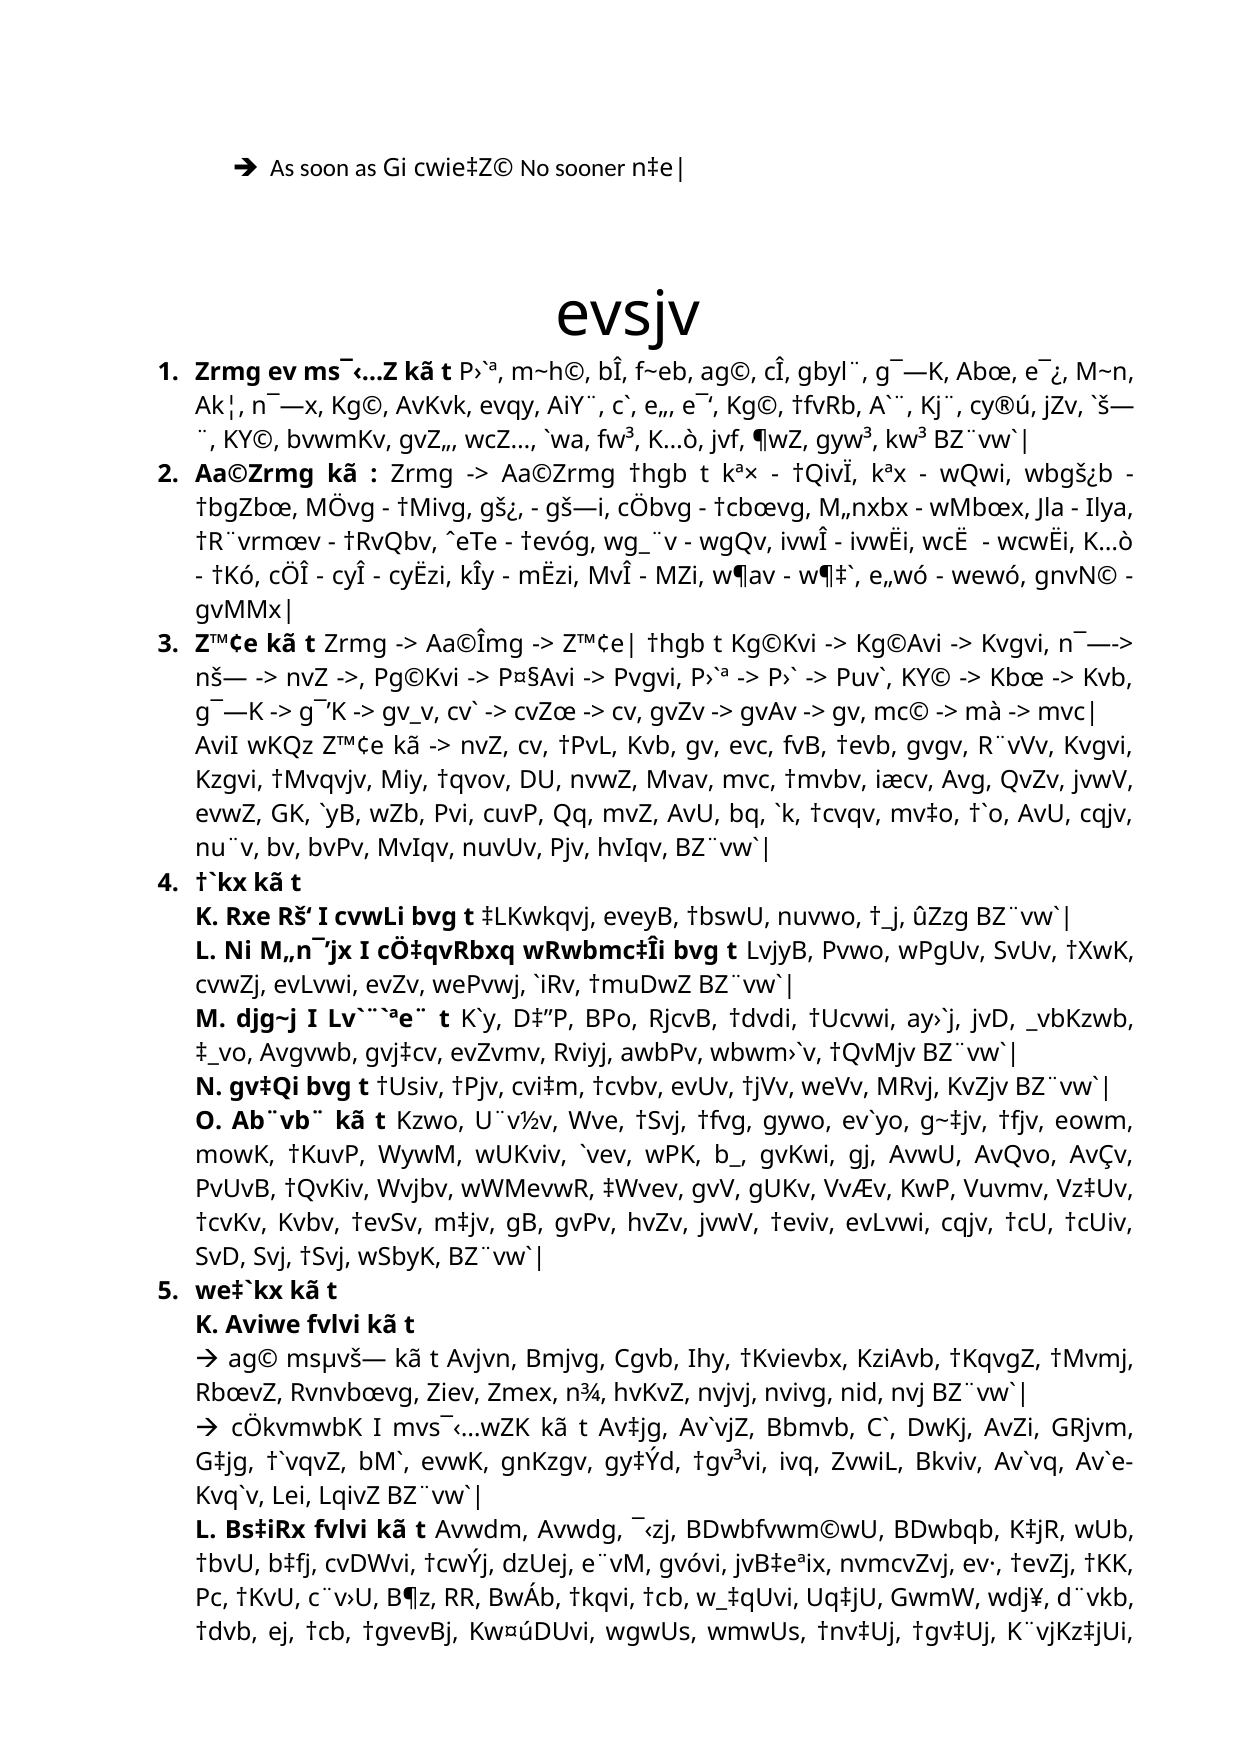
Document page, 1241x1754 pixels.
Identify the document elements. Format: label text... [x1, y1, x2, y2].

list O. Ab¨vb¨ kã t Kzwo, U¨v½v, Wve, †Svj, †fvg, gywo, ev`yo, g~‡jv, †fjv, eowm, mowK, †KuvP, WywM, wUKviv, `vev, wPK, b_, gvKwi, gj, AvwU, AvQvo, AvÇv, PvUvB, †QvKiv, Wvjbv, wWMevwR, ‡Wvev, gvV, gUKv, VvÆv, KwP, Vuvmv, Vz‡Uv, †cvKv, Kvbv, †evSv, m‡jv, gB, gvPv, hvZv, jvwV, †eviv, evLvwi, cqjv, †cU, †cUiv, SvD, Svj, †Svj, wSbyK, BZ¨vw`| [195, 1103, 1135, 1273]
list †`kx kã t [157, 864, 1135, 898]
list K. Rxe Rš‘ I cvwLi bvg t ‡LKwkqvj, eveyB, †bswU, nuvwo, †_j, ûZzg BZ¨vw`| [195, 898, 1135, 932]
list K. Aviwe fvlvi kã t [195, 1307, 1135, 1341]
list N. gv‡Qi bvg t †Usiv, †Pjv, cvi‡m, †cvbv, evUv, †jVv, weVv, MRvj, KvZjv BZ¨vw`| [195, 1068, 1135, 1103]
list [195, 1511, 1135, 1648]
list ag© msµvš— kã t Avj­­vn, Bmjvg, Cgvb, Ihy, †Kvievbx, KziAvb, †KqvgZ, †Mvmj, RbœvZ, Rvnvbœvg, Ziev, Zmex, n¾, hvKvZ, nvjvj, nvivg, nid, nvj BZ¨vw`| [195, 1341, 1135, 1409]
text evsjv [120, 268, 1135, 353]
list Zrmg ev ms¯‹…Z kã t P›`ª, m~h©, bÎ, f~eb, ag©, cÎ, gbyl¨, g¯—K, Abœ, e¯¿, M~n, Ak¦, n¯—x, Kg©, AvKvk, evqy, AiY¨, c`, e„, e¯‘, Kg©, †fvRb, A`¨, Kj¨, cy®ú, jZv, `š—¨, KY©, bvwmKv, gvZ„, wcZ…, `wa, fw³, K…ò, jvf, ¶wZ, gyw³, kw³ BZ¨vw`| [157, 353, 1135, 455]
list L. Ni M„n¯’jx I cÖ‡qvRbxq wRwbmc‡Îi bvg t LvjyB, Pvwo, wPgUv, SvUv, †XwK, cvwZj, evLvwi, evZv, wePvwj, `iRv, †muDwZ BZ¨vw`| [195, 932, 1135, 1000]
list we‡`kx kã t [157, 1273, 1135, 1307]
list cÖkvmwbK I mvs¯‹…wZK kã t Av‡jg, Av`vjZ, Bbmvb, C`, DwKj, AvZi, GRjvm, G‡jg, †`vqvZ, bM`, evwK, gnKzgv, gy‡Ýd, †gv³vi, ivq, ZvwiL, Bkviv, Av`vq, Av`e-Kvq`v, Lei, LqivZ BZ¨vw`| [195, 1409, 1135, 1511]
list Z™¢e kã t Zrmg -> Aa©Îmg -> Z™¢e| †hgb t Kg©Kvi -> Kg©Avi -> Kvgvi, n¯—-> nš— -> nvZ ->, Pg©Kvi -> P¤§Avi -> Pvgvi, P›`ª -> P›` -> Puv`, KY© -> Kbœ -> Kvb, g¯—K -> g¯’K -> gv_v, cv` -> cvZœ -> cv, gvZv -> gvAv -> gv, mc© -> mà -> mvc| [157, 626, 1135, 728]
list As soon as Gi cwie‡Z© No sooner n‡e| [232, 150, 1135, 184]
list M. djg~j I Lv`¨`ªe¨ t K`y, D‡”P, BPo, RjcvB, †dvdi, †Ucvwi, ay›`j, jvD, _vbKzwb, ‡_vo, Avgvwb, gvj‡cv, evZvmv, Rviyj, awbPv, wbwm›`v, †QvMjv BZ¨vw`| [195, 1000, 1135, 1068]
list Aa©Zrmg kã : Zrmg -> Aa©Zrmg †hgb t kª× - †QivÏ, kªx - wQwi, wbgš¿b - †bgZbœ, MÖvg - †Mivg, gš¿, - gš—i, cÖbvg - †cbœvg, M„nxbx - wMbœx, Jla - Ilya, †R¨vrmœv - †RvQbv, ˆeTe - †evóg, wg_¨v - wgQv, ivwÎ - ivwËi, wcË - wcwËi, K…ò - †Kó, cÖÎ - cyÎ - cyËzi, kÎy - mËzi, MvÎ - MZi, w¶av - w¶‡`, e„wó - wewó, gnvN© - gvMMx| [157, 455, 1135, 626]
list AviI wKQz Z™¢e kã -> nvZ, cv, †PvL, Kvb, gv, evc, fvB, †evb, gvgv, R¨vVv, Kvgvi, Kzgvi, †Mvqvjv, Miy, †qvov, DU, nvwZ, Mvav, mvc, †mvbv, iæcv, Avg, QvZv, jvwV, evwZ, GK, `yB, wZb, Pvi, cuvP, Qq, mvZ, AvU, bq, `k, †cvqv, mv‡o, †`o, AvU, cqjv, nu¨v, bv, bvPv, MvIqv, nuvUv, Pjv, hvIqv, BZ¨vw`| [195, 728, 1135, 864]
